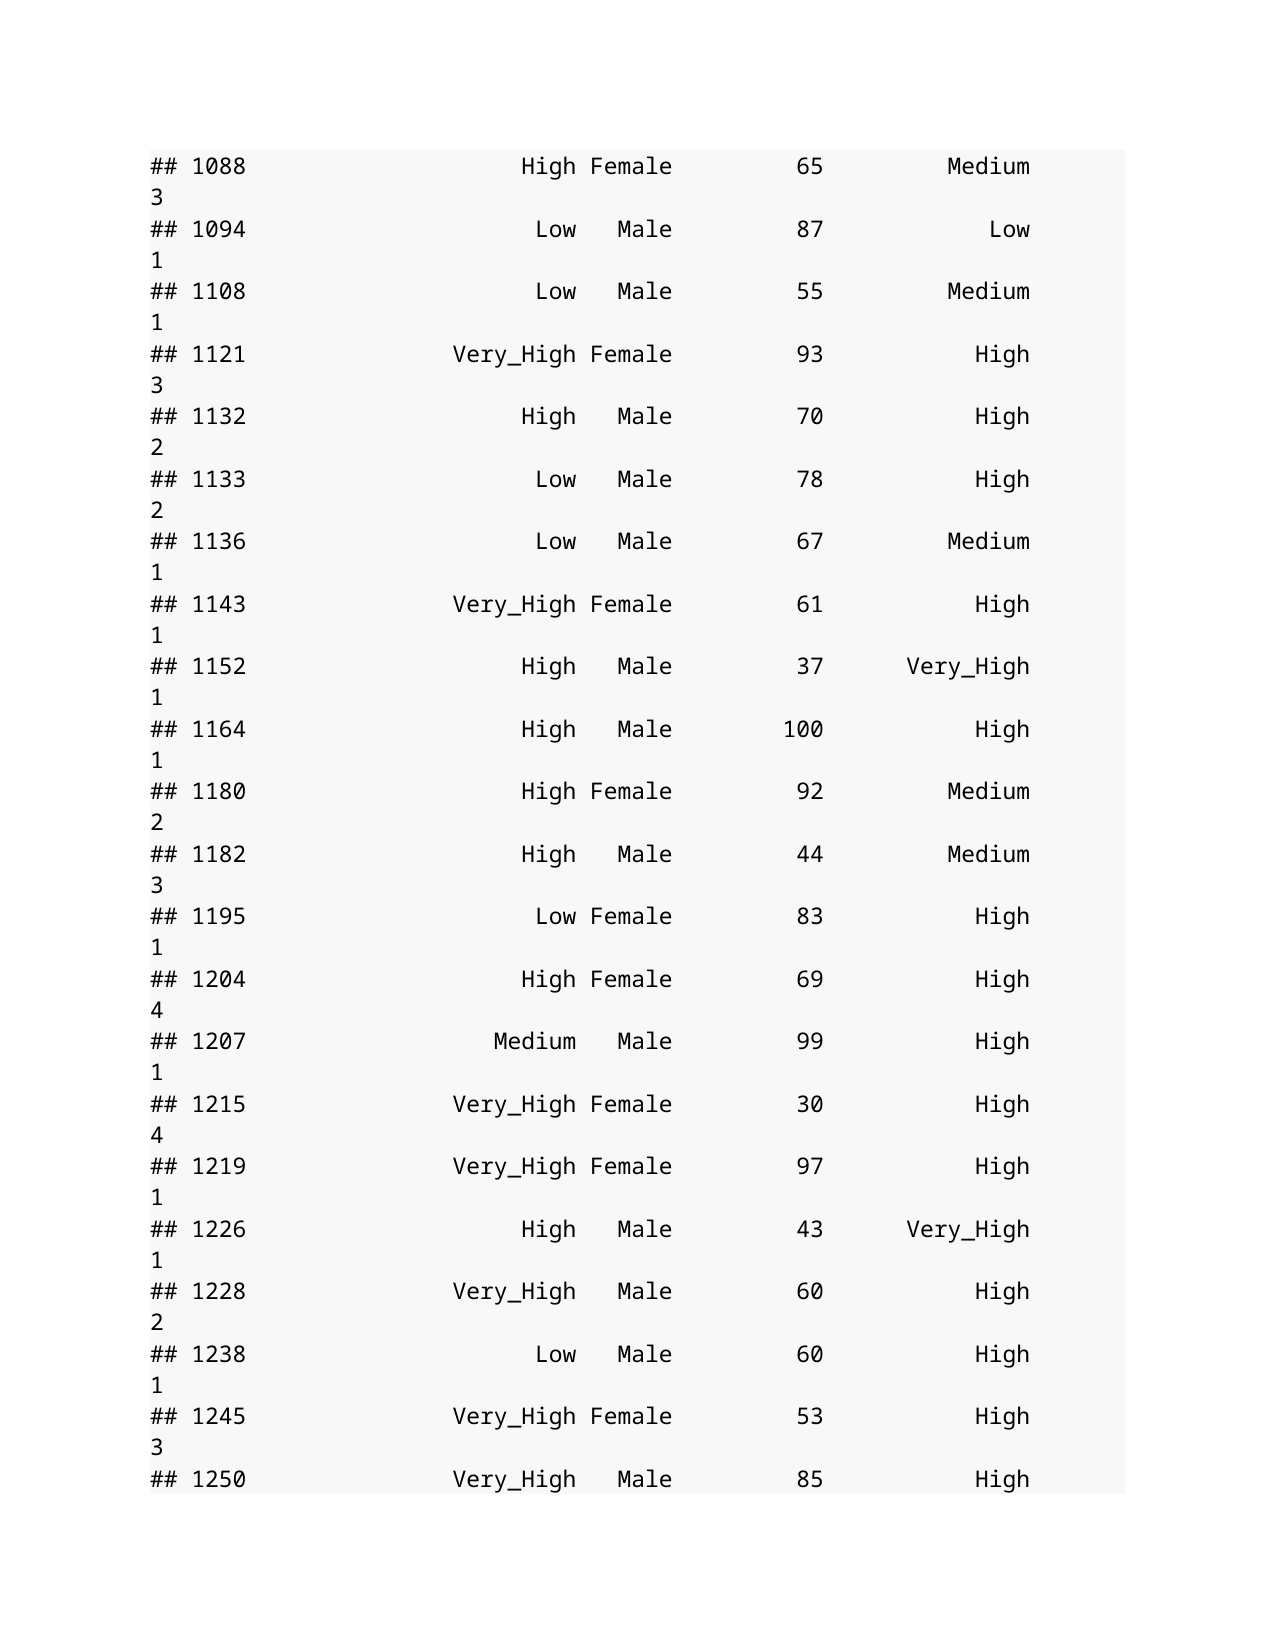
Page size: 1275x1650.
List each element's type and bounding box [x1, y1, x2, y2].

text [150, 150, 1125, 1494]
